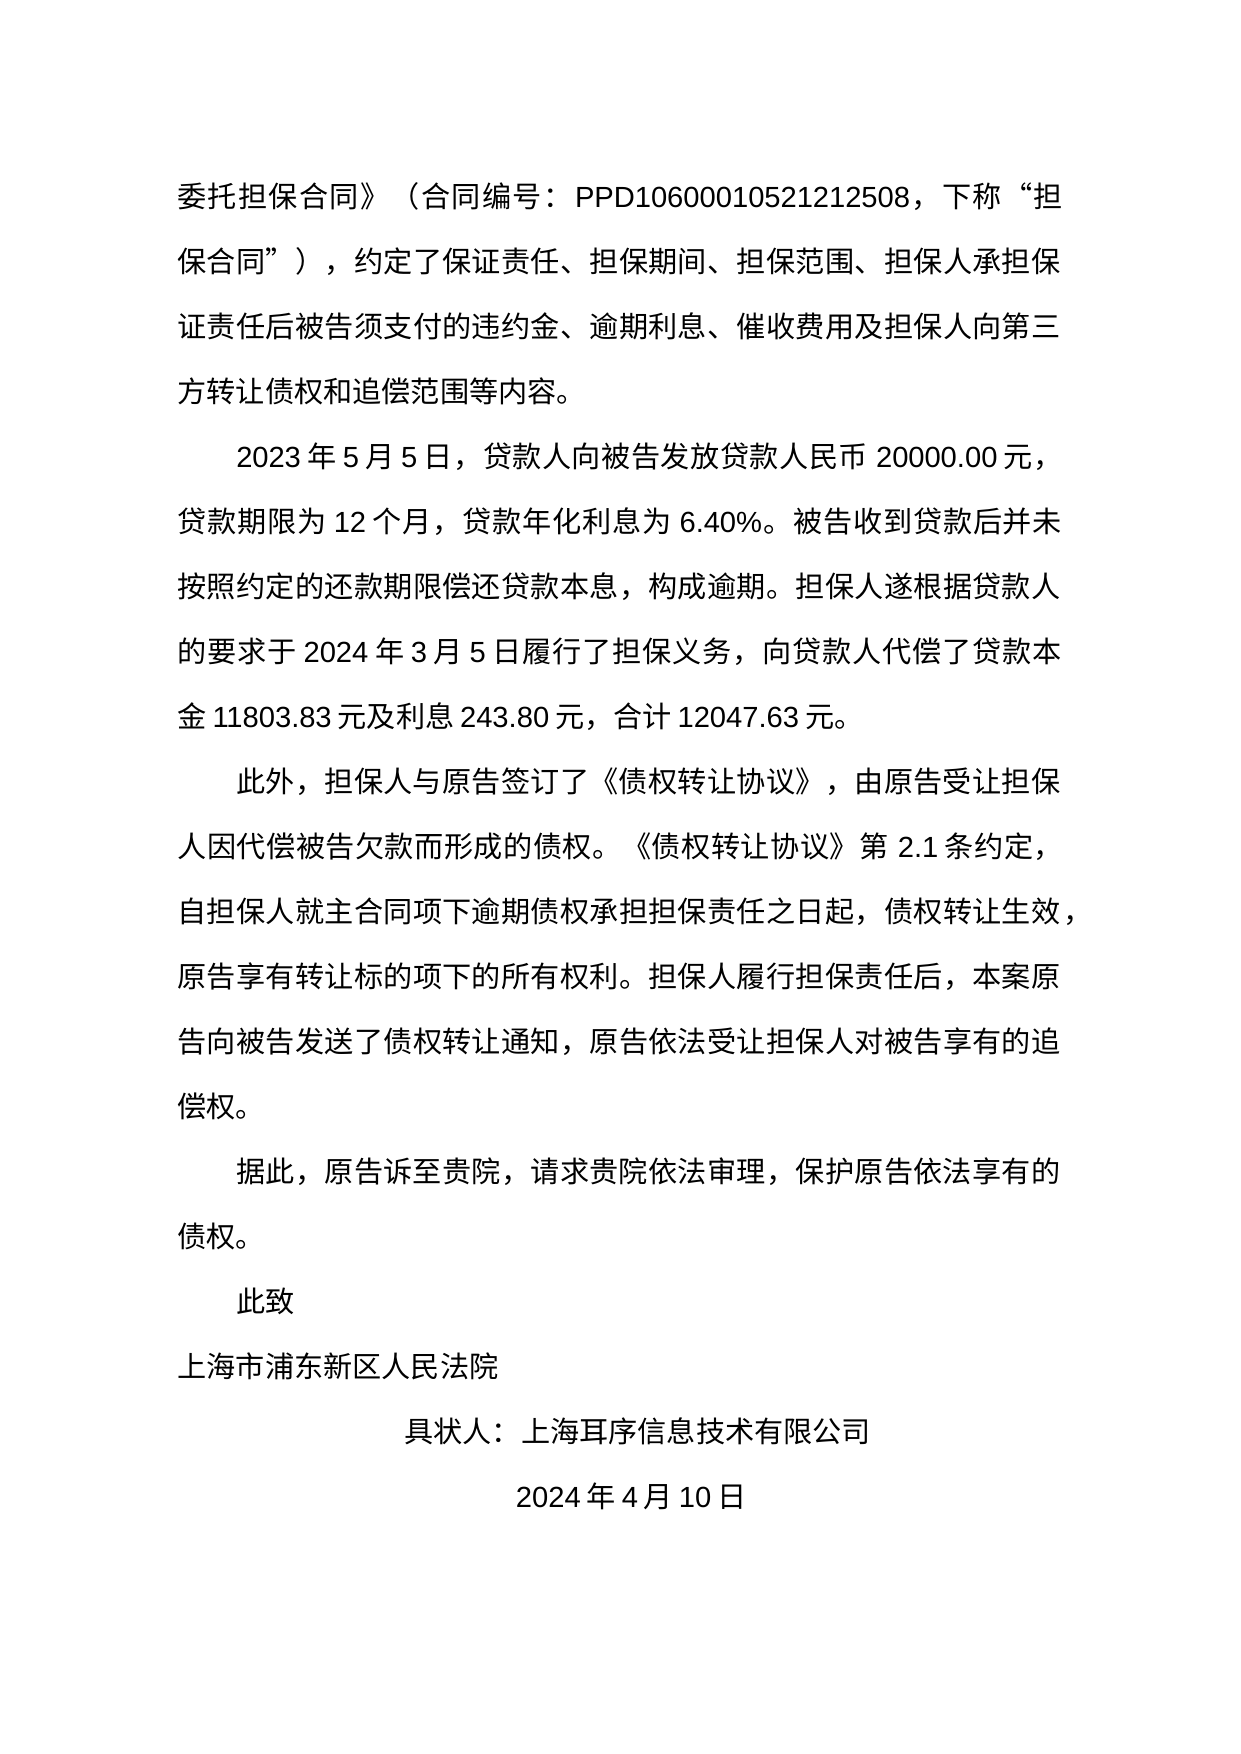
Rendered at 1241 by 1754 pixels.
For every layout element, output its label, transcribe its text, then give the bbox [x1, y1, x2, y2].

text 此致 [177, 1267, 1063, 1332]
text 此外，担保人与原告签订了《债权转让协议》，由原告受让担保人因代偿被告欠款而形成的债权。《债权转让协议》第2.1条约定，自担保人就主合同项下逾期债权承担担保责任之日起，债权转让生效，原告享有转让标的项下的所有权利。担保人履行担保责任后，本案原告向被告发送了债权转让通知，原告依法受让担保人对被告享有的追偿权。 [177, 747, 1063, 1137]
text 2024年4月10日 [177, 1462, 1063, 1527]
text 上海市浦东新区人民法院 [177, 1332, 1063, 1397]
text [177, 162, 1063, 422]
text 2023年5月5日，贷款人向被告发放贷款人民币20000.00元，贷款期限为12个月，贷款年化利息为6.40%。被告收到贷款后并未按照约定的还款期限偿还贷款本息，构成逾期。担保人遂根据贷款人的要求于2024年3月5日履行了担保义务，向贷款人代偿了贷款本金11803.83元及利息243.80元，合计12047.63元。 [177, 422, 1063, 747]
text 具状人：上海耳序信息技术有限公司 [177, 1397, 1063, 1462]
text 据此，原告诉至贵院，请求贵院依法审理，保护原告依法享有的债权。 [177, 1137, 1063, 1267]
